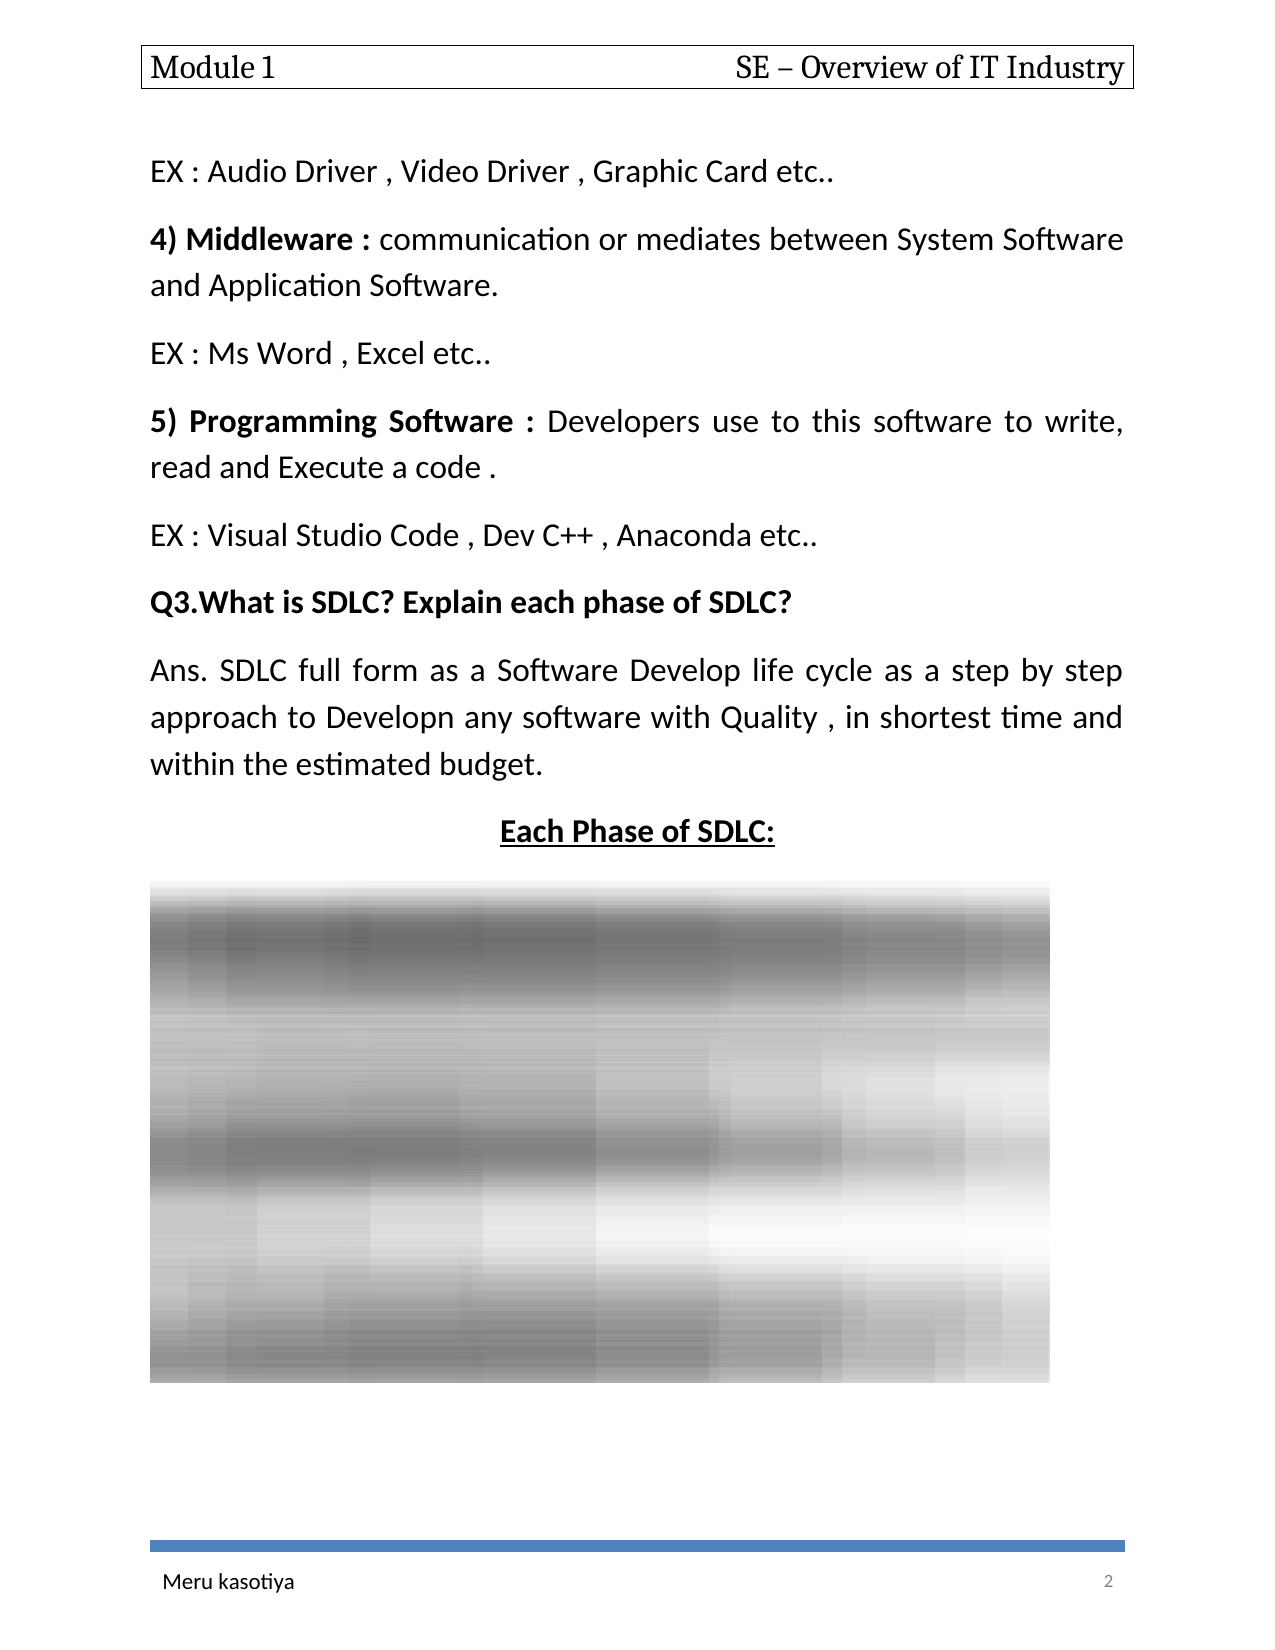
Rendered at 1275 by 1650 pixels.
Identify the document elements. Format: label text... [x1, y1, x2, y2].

text Q3.What is SDLC? Explain each phase of SDLC? [150, 582, 1125, 622]
text 5) Programming Software : Developers use to this software to write, read and Execute a code . [150, 399, 1125, 487]
text EX : Visual Studio Code , Dev C++ , Anaconda etc.. [150, 514, 1125, 555]
text 4) Middleware : communication or mediates between System Software and Application Software. [150, 218, 1125, 305]
text EX : Ms Word , Excel etc.. [150, 332, 1125, 373]
text Ans. SDLC full form as a Software Develop life cycle as a step by step approach to Developn any software with Quality , in shortest time and within the estimated budget. [150, 649, 1125, 783]
text Each Phase of SDLC: [150, 810, 1125, 851]
text EX : Audio Driver , Video Driver , Graphic Card etc.. [150, 150, 1125, 191]
